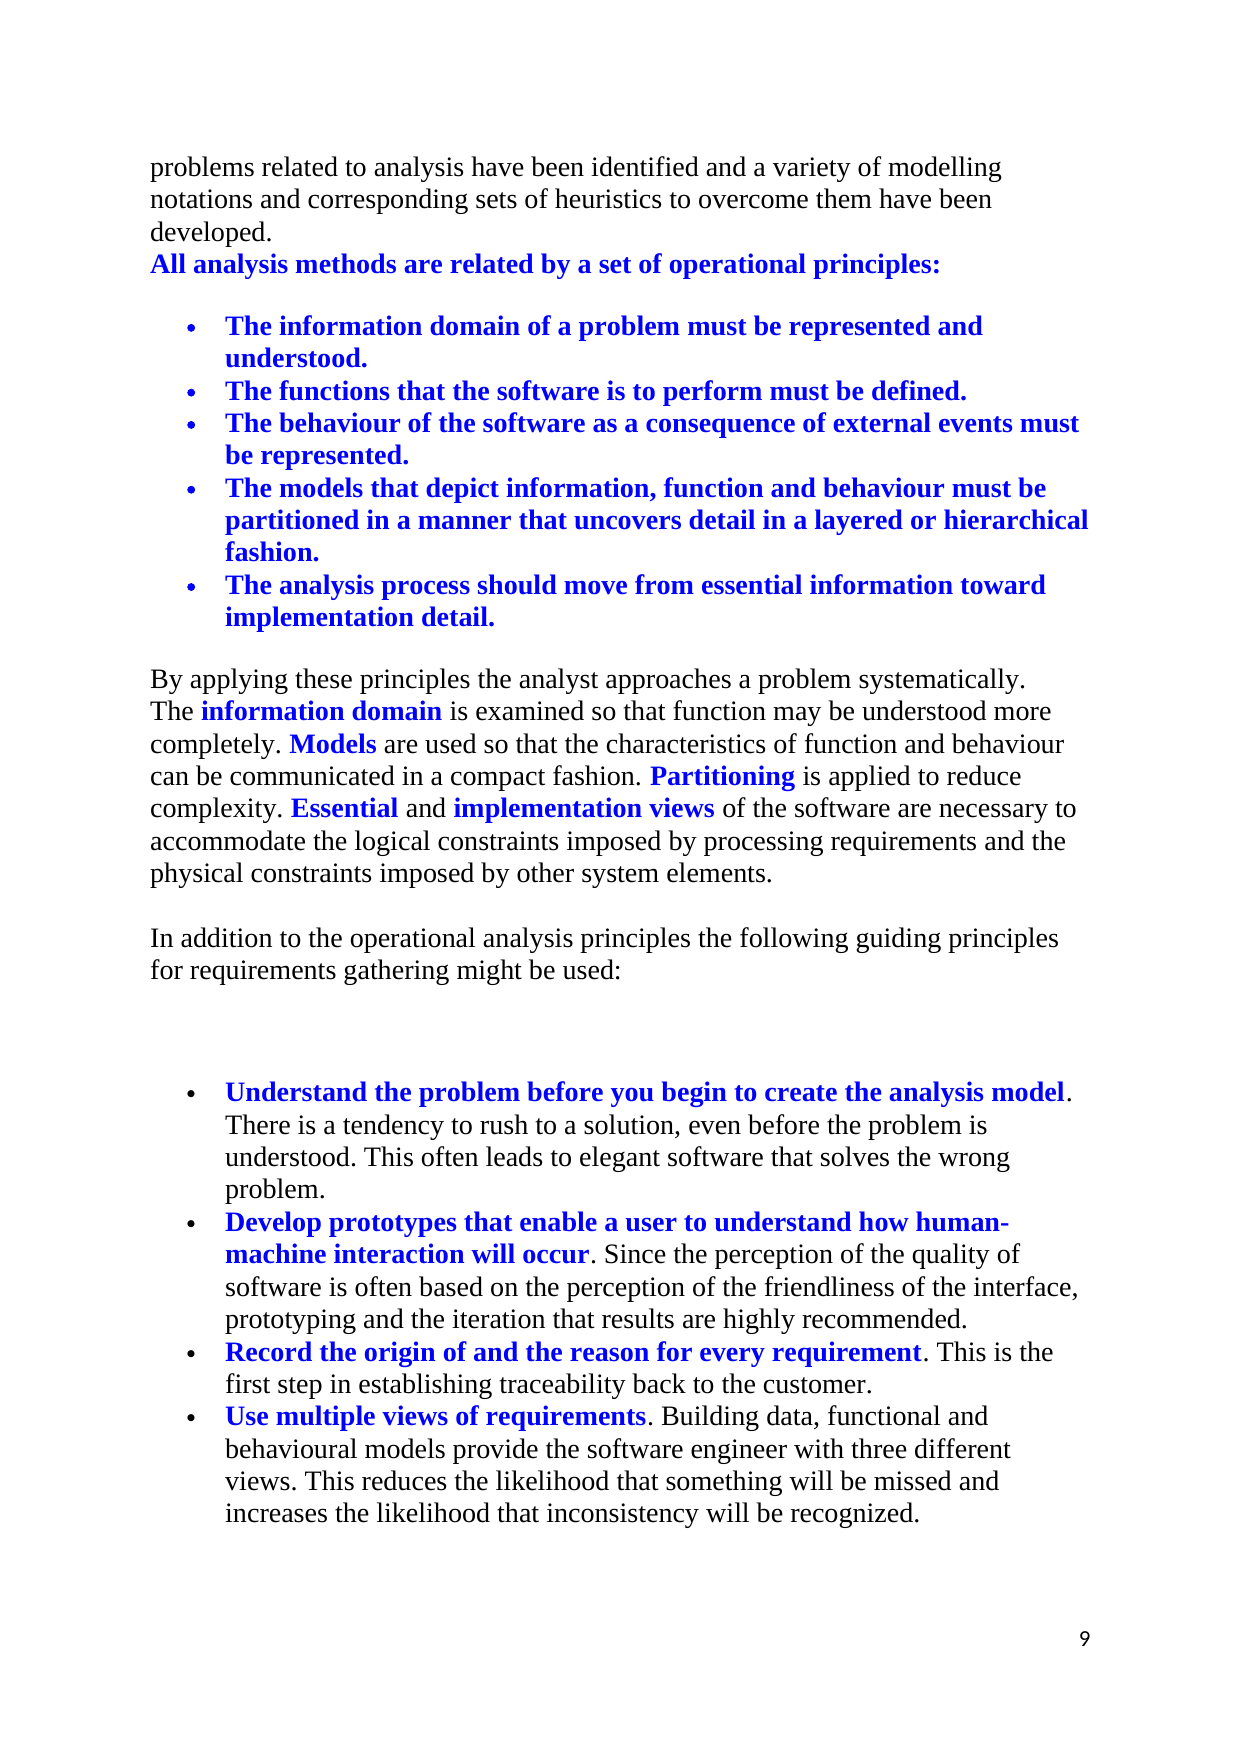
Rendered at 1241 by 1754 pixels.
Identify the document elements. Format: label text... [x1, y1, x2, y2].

list The information domain of a problem must be represented and understood. [187, 309, 1090, 373]
list Understand the problem before you begin to create the analysis model. There is a tendency to rush to a solution, even before the problem is understood. This often leads to elegant software that solves the wrong problem. [187, 1075, 1090, 1205]
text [150, 150, 1090, 279]
list The functions that the software is to perform must be defined. [187, 373, 1090, 406]
list The behaviour of the software as a consequence of external events must be represented. [187, 406, 1090, 471]
list Use multiple views of requirements. Building data, functional and behavioural models provide the software engineer with three different views. This reduces the likelihood that something will be missed and increases the likelihood that inconsistency will be recognized. [187, 1399, 1090, 1529]
text By applying these principles the analyst approaches a problem systematically. The information domain is examined so that function may be understood more completely. Models are used so that the characteristics of function and behaviour can be communicated in a compact fashion. Partitioning is applied to reduce complexity. Essential and implementation views of the software are necessary to accommodate the logical constraints imposed by processing requirements and the physical constraints imposed by other system elements. In addition to the operational analysis principles the following guiding principles for requirements gathering might be used: [150, 662, 1090, 1046]
list Develop prototypes that enable a user to understand how human-machine interaction will occur. Since the perception of the quality of software is often based on the perception of the friendliness of the interface, prototyping and the iteration that results are highly recommended. [187, 1205, 1090, 1334]
list Record the origin of and the reason for every requirement. This is the first step in establishing traceability back to the customer. [187, 1334, 1090, 1399]
list The models that depict information, function and behaviour must be partitioned in a manner that uncovers detail in a layered or hierarchical fashion. [187, 471, 1090, 568]
list The analysis process should move from essential information toward implementation detail. [187, 568, 1090, 633]
